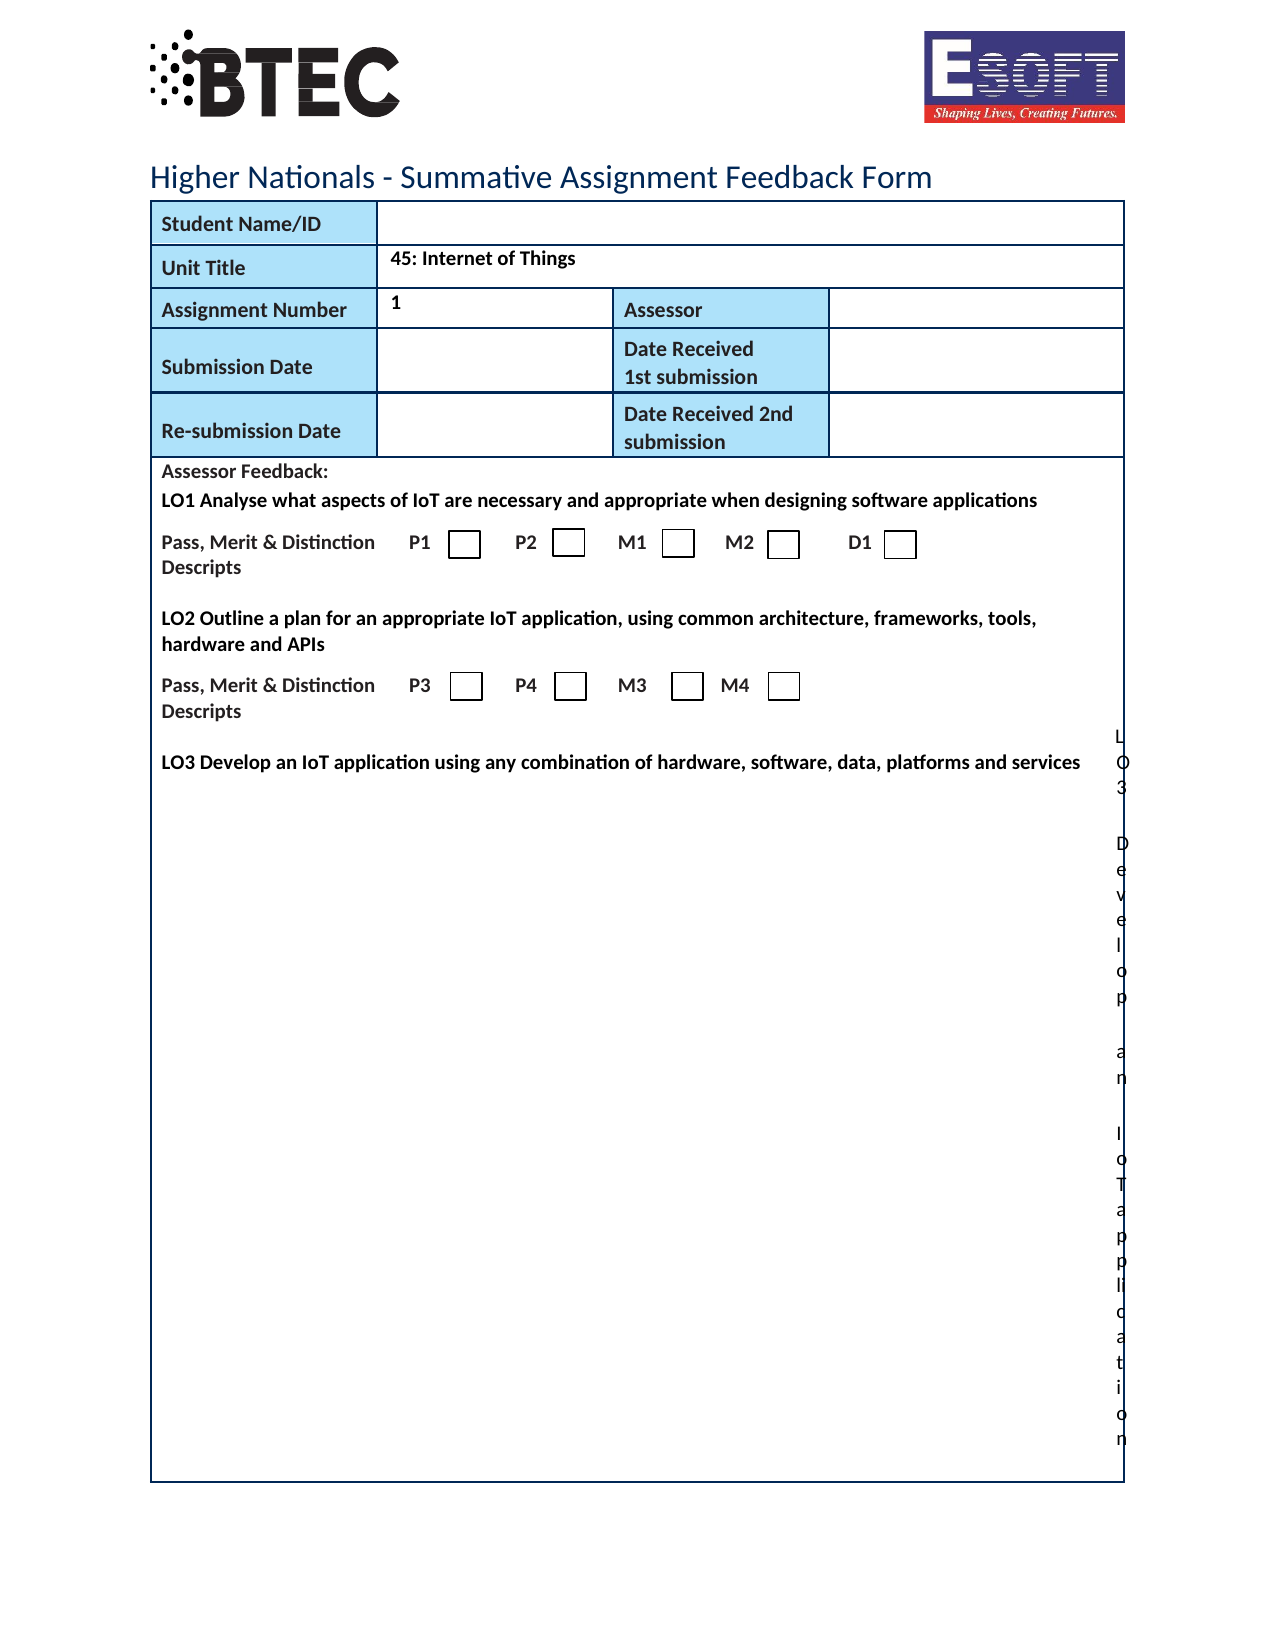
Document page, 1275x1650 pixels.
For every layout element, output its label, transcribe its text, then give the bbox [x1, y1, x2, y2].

table_cell Date Received 2nd submission [614, 394, 828, 456]
table_cell [830, 394, 1123, 456]
table_cell Submission Date [152, 329, 376, 391]
table_cell [830, 289, 1123, 327]
table_cell [378, 394, 612, 456]
table_cell Assessor [614, 289, 828, 327]
table_header [378, 202, 1123, 243]
table_cell Re-submission Date [152, 394, 376, 456]
table_cell Unit Title [152, 246, 376, 287]
table_cell 45: Internet of Things [378, 246, 1123, 287]
table_cell Assessor Feedback: [152, 458, 1123, 1481]
table_cell [378, 329, 612, 391]
text Higher Nationals - Summative Assignment Feedback Form [150, 156, 1125, 197]
table_cell Assignment Number [152, 289, 376, 327]
table_cell 1 [378, 289, 612, 327]
picture [924, 31, 1125, 123]
table_cell [830, 329, 1123, 391]
table_header Student Name/ID [152, 202, 376, 243]
table_cell Date Received 1st submission [614, 329, 828, 391]
